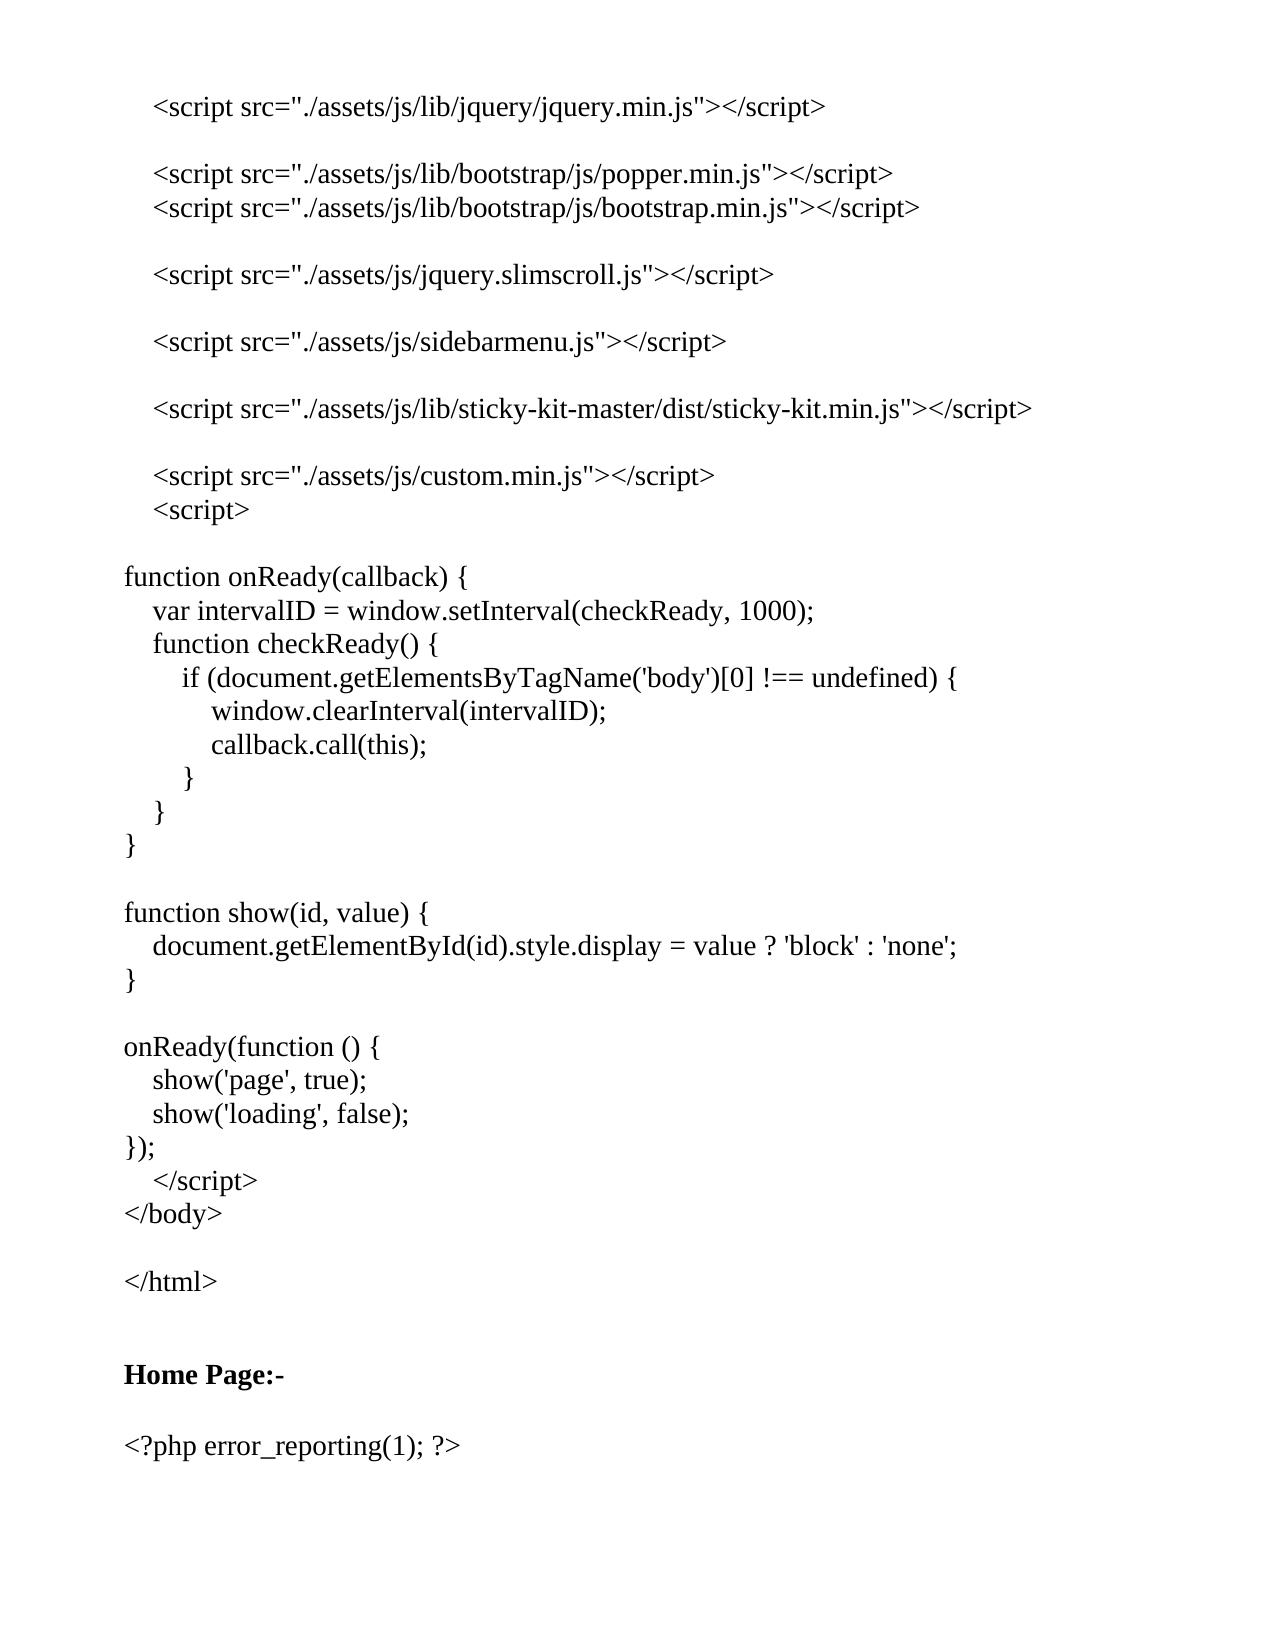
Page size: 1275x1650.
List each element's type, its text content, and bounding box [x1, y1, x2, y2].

text <script src="./assets/js/jquery.slimscroll.js"></script> [152, 257, 1264, 291]
text </script> [152, 1163, 1264, 1197]
text }); [123, 1129, 1264, 1163]
text function show(id, value) { [123, 895, 1264, 928]
text <script src="./assets/js/lib/sticky-kit-master/dist/sticky-kit.min.js"></script> [152, 391, 1264, 425]
text document.getElementById(id).style.display = value ? 'block' : 'none'; [152, 928, 1264, 962]
text callback.call(this); [211, 727, 1264, 760]
text <script src="./assets/js/lib/jquery/jquery.min.js"></script> [152, 89, 1264, 123]
text <script> [152, 492, 1264, 526]
text </html> [123, 1264, 1264, 1297]
text } [182, 760, 1264, 794]
text <script src="./assets/js/custom.min.js"></script> [152, 458, 1264, 492]
text <script src="./assets/js/lib/bootstrap/js/bootstrap.min.js"></script> [152, 190, 1264, 224]
text if (document.getElementsByTagName('body')[0] !== undefined) { window.clearInterval(intervalID); [182, 660, 1264, 727]
text </body> [123, 1197, 1264, 1230]
text onReady(function () { show('page', true); show('loading', false); [123, 1029, 410, 1129]
text } [123, 827, 1264, 861]
text } [152, 794, 1264, 827]
text <script src="./assets/js/sidebarmenu.js"></script> [152, 324, 1264, 358]
text <script src="./assets/js/lib/bootstrap/js/popper.min.js"></script> [152, 157, 1264, 190]
subtitle Home Page:- [123, 1357, 1264, 1391]
text } [123, 962, 1264, 995]
text <?php error_reporting(1); ?> [123, 1428, 1264, 1462]
text var intervalID = window.setInterval(checkReady, 1000); function checkReady() { [152, 593, 851, 660]
text function onReady(callback) { [123, 559, 1264, 593]
